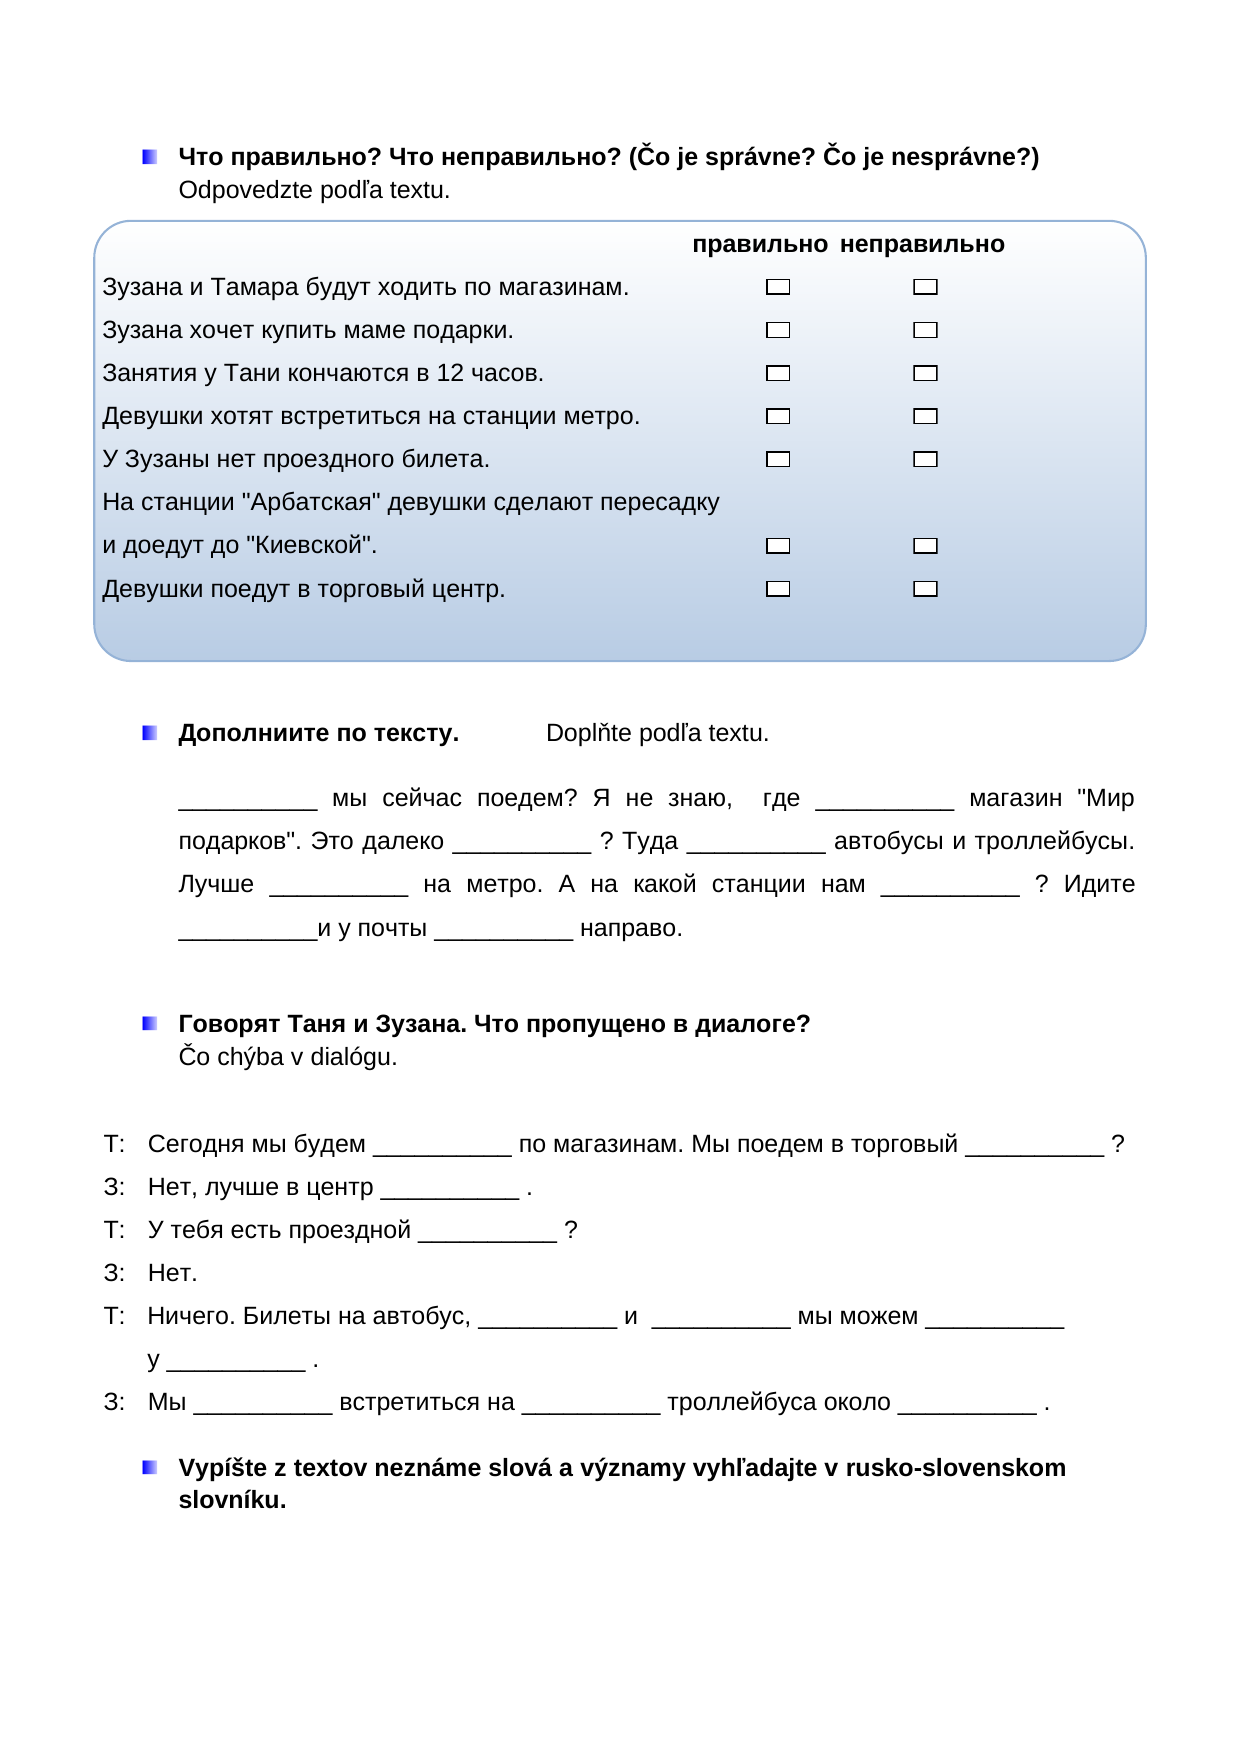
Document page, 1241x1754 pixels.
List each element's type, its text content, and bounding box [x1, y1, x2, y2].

list Čo chýba v dialógu. [178, 1042, 1137, 1070]
text Т: У тебя есть проездной __________ ? [103, 1215, 1137, 1243]
text у __________ . [103, 1344, 1137, 1373]
text Т: Ничего. Билеты на автобус, __________ и __________ мы можем __________ [103, 1301, 1137, 1330]
picture [141, 1015, 159, 1032]
list __________ мы сейчас поедем? Я не знаю, где __________ магазин "Мир подарков". Это далеко __________ ? Туда __________ автобусы и троллейбусы. Лучше __________ на метро. А на какой станции нам __________ ? Идите __________и у почты __________ направо. [178, 783, 1137, 941]
list Что правильно? Что неправильно? (Čo je správne? Čo je nesprávne?) [141, 142, 1137, 170]
text З: Нет, лучше в центр __________ . [103, 1172, 1137, 1200]
list Odpovedzte podľa textu. [178, 175, 1137, 203]
list З: Мы __________ встретиться на __________ троллейбуса около __________ . [103, 1387, 1137, 1416]
list Говорят Таня и Зузана. Что пропущено в диалоге? [141, 1009, 1137, 1037]
picture [141, 1459, 159, 1476]
text Т: Сегодня мы будем __________ по магазинам. Мы поедем в торговый __________ ? [103, 1128, 1137, 1157]
picture [141, 724, 159, 742]
list Vypíšte z textov neznáme slová a významy vyhľadajte v rusko-slovenskom slovníku. [141, 1452, 1137, 1514]
list Дополниите по тексту. Doplňte podľa textu. [141, 718, 1137, 747]
picture [141, 148, 159, 166]
text З: Нет. [103, 1258, 1137, 1287]
